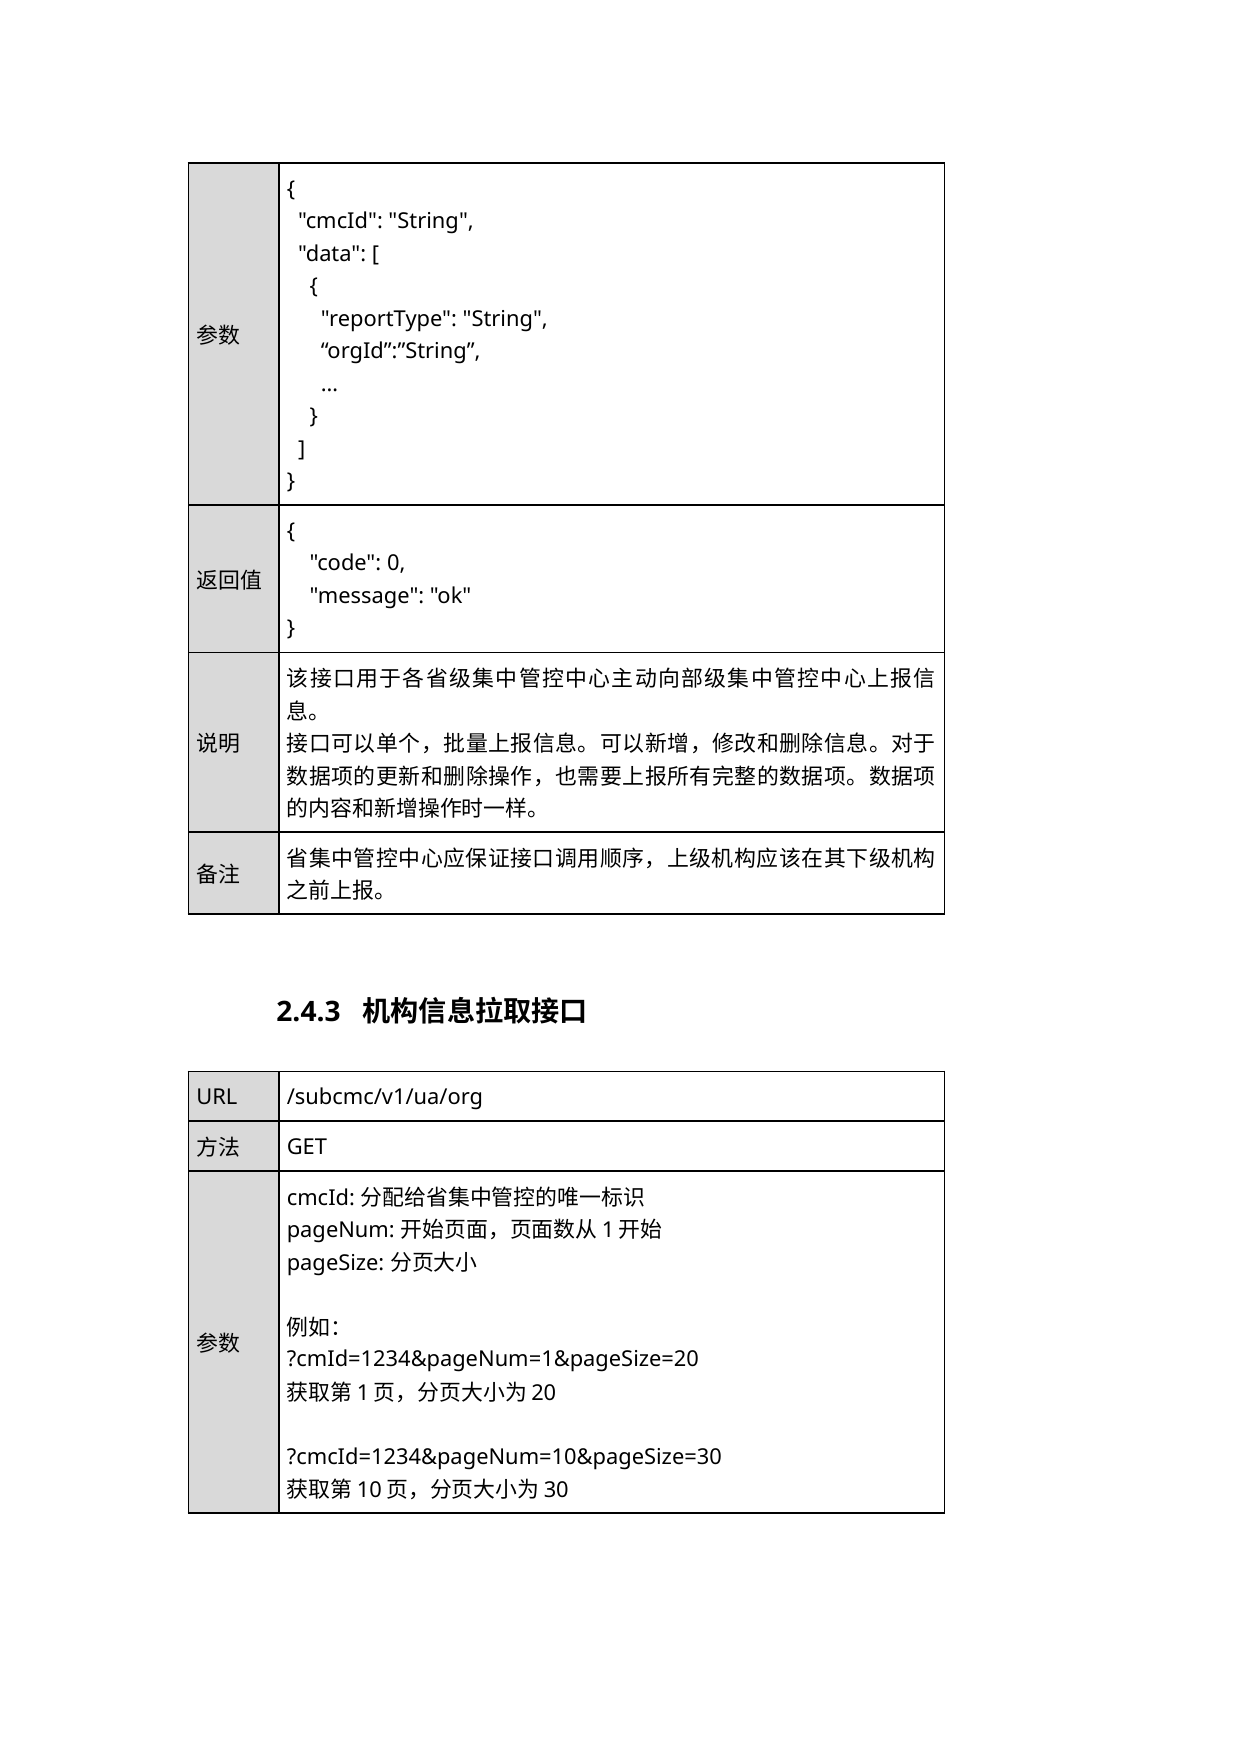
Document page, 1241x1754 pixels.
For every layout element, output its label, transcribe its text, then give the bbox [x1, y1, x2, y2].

table_cell 该接口用于各省级集中管控中心主动向部级集中管控中心上报信息。 接口可以单个，批量上报信息。可以新增，修改和删除信息。对于数据项的更新和删除操作，也需要上报所有完整的数据项。数据项的内容和新增操作时一样。 [280, 653, 944, 831]
table_cell cmcId: 分配给省集中管控的唯一标识 pageNum: 开始页面，页面数从1开始 pageSize: 分页大小 例如： ?cmId=1234&pageNum=1&pageSize=20 获取第1页，分页大小为20 ?cmcId=1234&pageNum=10&pageSize=30 获取第10页，分页大小为30 [280, 1172, 944, 1512]
table_cell 参数 [189, 1172, 278, 1512]
subtitle 机构信息拉取接口 [276, 976, 1053, 1041]
table_cell GET [280, 1122, 944, 1170]
table_cell 返回值 [189, 506, 278, 651]
table_cell 省集中管控中心应保证接口调用顺序，上级机构应该在其下级机构之前上报。 [280, 833, 944, 913]
table_cell { "cmcId": "String", "data": [ { "reportType": "String", “orgId”:”String”, … } ] } [280, 164, 944, 504]
table_header URL [189, 1072, 278, 1120]
table_cell { "code": 0, "message": "ok" } [280, 506, 944, 651]
table_cell 方法 [189, 1122, 278, 1170]
table_cell 说明 [189, 653, 278, 831]
table_cell 备注 [189, 833, 278, 913]
table_header /subcmc/v1/ua/org [280, 1072, 944, 1120]
table_cell 参数 [189, 164, 278, 504]
